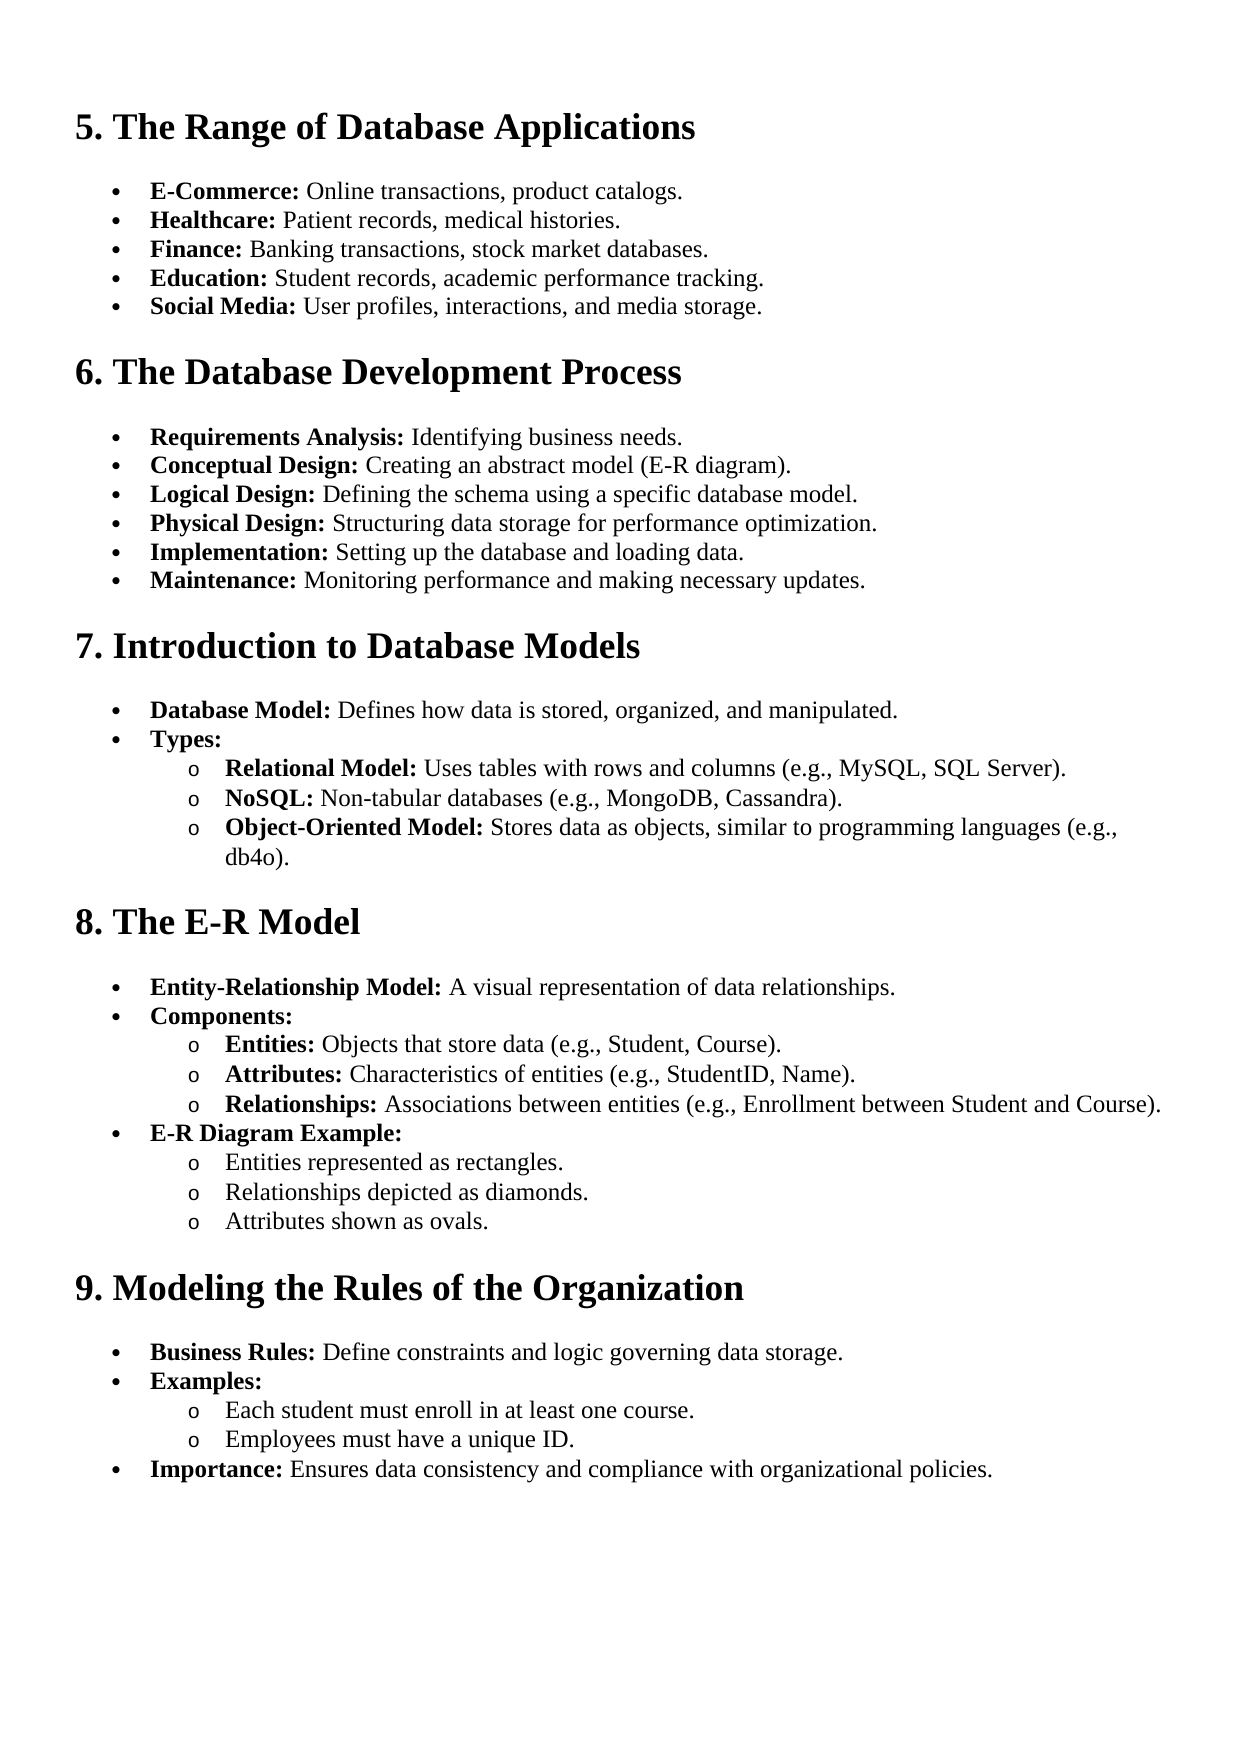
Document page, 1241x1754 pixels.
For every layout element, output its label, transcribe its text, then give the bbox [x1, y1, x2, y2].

list Importance: Ensures data consistency and compliance with organizational policies. [112, 1454, 1165, 1483]
list Social Media: User profiles, interactions, and media storage. [112, 291, 1165, 320]
list Attributes shown as ovals. [187, 1206, 1165, 1236]
list Types: [112, 724, 1165, 753]
list Finance: Banking transactions, stock market databases. [112, 234, 1165, 263]
list NoSQL: Non-tabular databases (e.g., MongoDB, Cassandra). [187, 783, 1165, 812]
text 8. The E-R Model [75, 900, 1165, 943]
list E-R Diagram Example: [112, 1118, 1165, 1147]
list Logical Design: Defining the schema using a specific database model. [112, 479, 1165, 508]
text 6. The Database Development Process [75, 349, 1165, 392]
list Maintenance: Monitoring performance and making necessary updates. [112, 565, 1165, 594]
list Entities represented as rectangles. [187, 1147, 1165, 1177]
list Physical Design: Structuring data storage for performance optimization. [112, 508, 1165, 537]
list Each student must enroll in at least one course. [187, 1395, 1165, 1424]
list E-Commerce: Online transactions, product catalogs. [112, 176, 1165, 205]
list Relational Model: Uses tables with rows and columns (e.g., MySQL, SQL Server). [187, 753, 1165, 783]
list Business Rules: Define constraints and logic governing data storage. [112, 1337, 1165, 1366]
list Conceptual Design: Creating an abstract model (E-R diagram). [112, 450, 1165, 479]
list Healthcare: Patient records, medical histories. [112, 205, 1165, 234]
list Relationships depicted as diamonds. [187, 1177, 1165, 1206]
text 7. Introduction to Database Models [75, 623, 1165, 666]
list Components: [112, 1001, 1165, 1029]
list Entity-Relationship Model: A visual representation of data relationships. [112, 972, 1165, 1001]
list Requirements Analysis: Identifying business needs. [112, 422, 1165, 450]
list Examples: [112, 1366, 1165, 1395]
text 5. The Range of Database Applications [75, 104, 1165, 147]
text 9. Modeling the Rules of the Organization [75, 1265, 1165, 1308]
list Entities: Objects that store data (e.g., Student, Course). [187, 1029, 1165, 1059]
list Relationships: Associations between entities (e.g., Enrollment between Student and Course). [187, 1089, 1165, 1118]
list Object-Oriented Model: Stores data as objects, similar to programming languages (e.g., db4o). [187, 812, 1165, 871]
list Employees must have a unique ID. [187, 1424, 1165, 1454]
list Database Model: Defines how data is stored, organized, and manipulated. [112, 696, 1165, 724]
list Education: Student records, academic performance tracking. [112, 263, 1165, 291]
list Attributes: Characteristics of entities (e.g., StudentID, Name). [187, 1059, 1165, 1089]
list Implementation: Setting up the database and loading data. [112, 537, 1165, 565]
